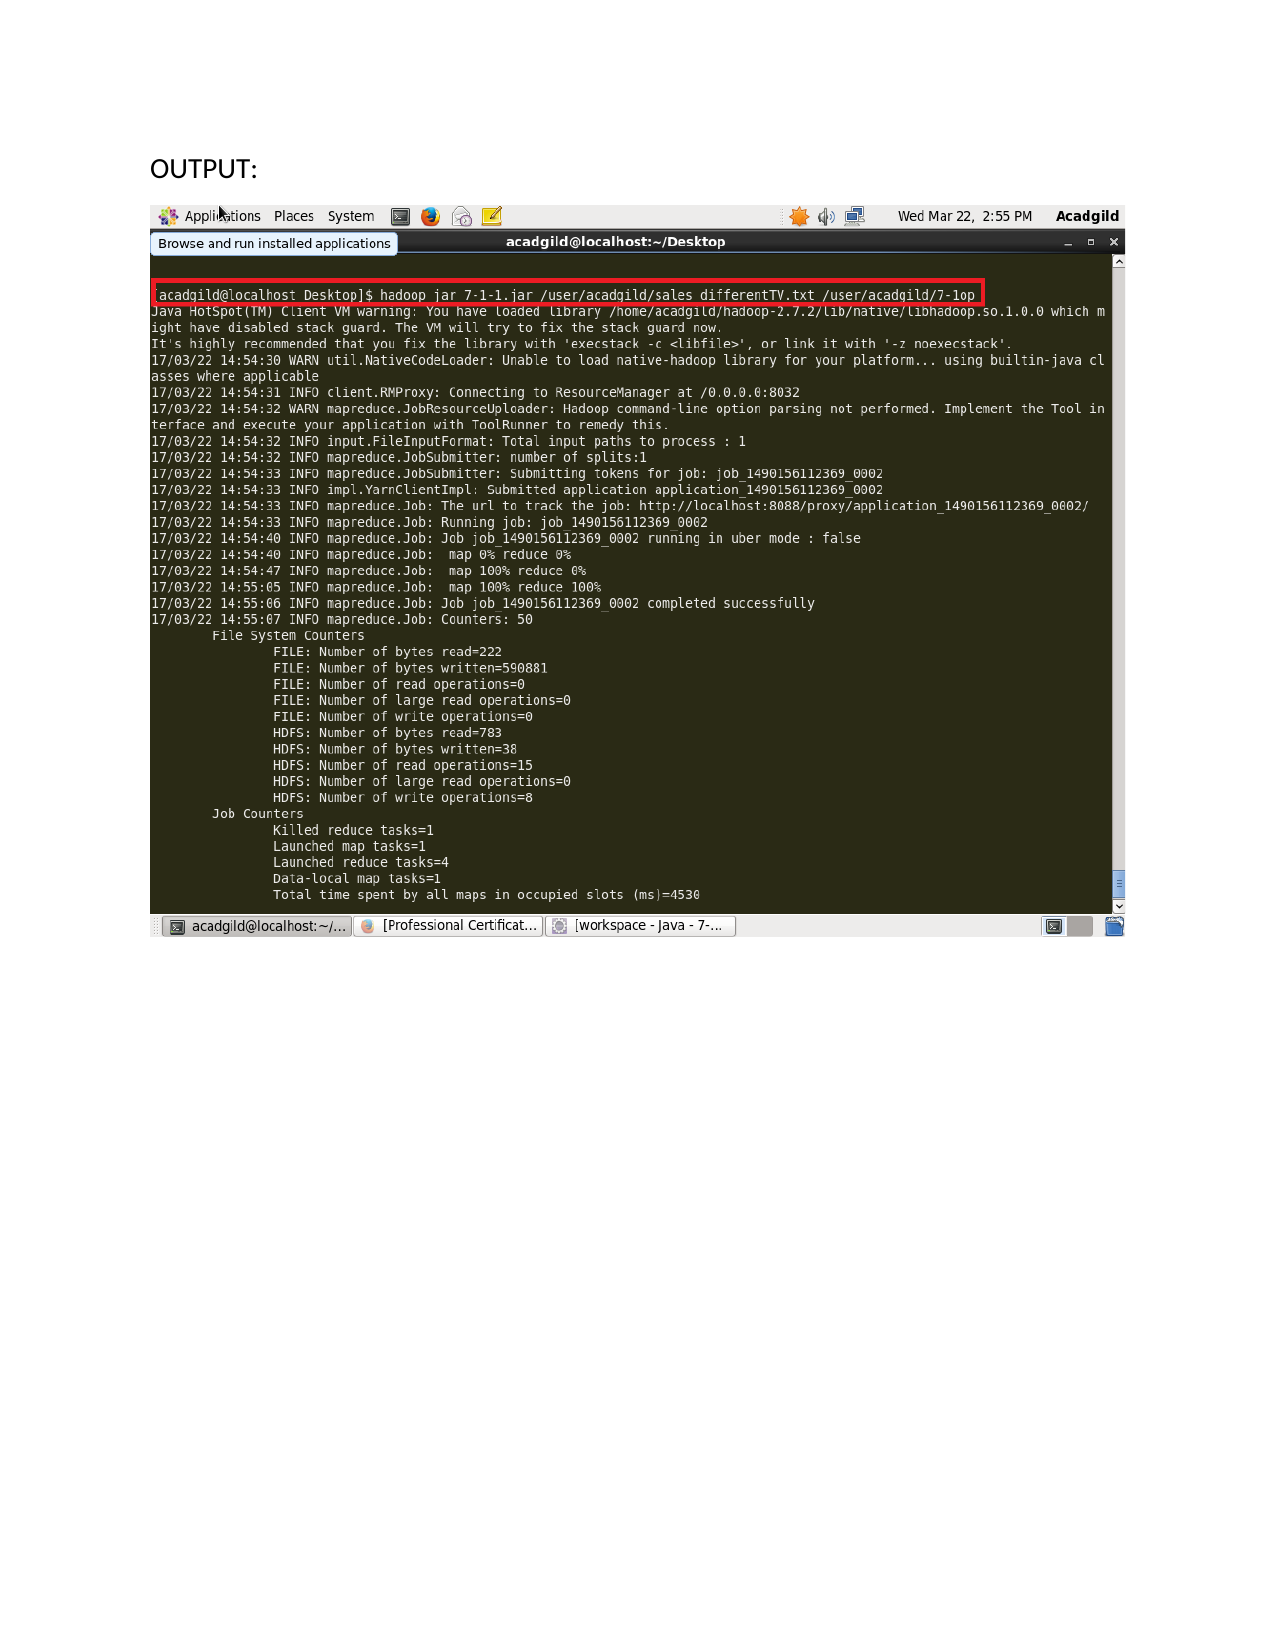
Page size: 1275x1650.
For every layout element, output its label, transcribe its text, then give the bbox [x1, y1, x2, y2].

picture [150, 205, 1125, 937]
text OUTPUT: [150, 150, 1125, 186]
